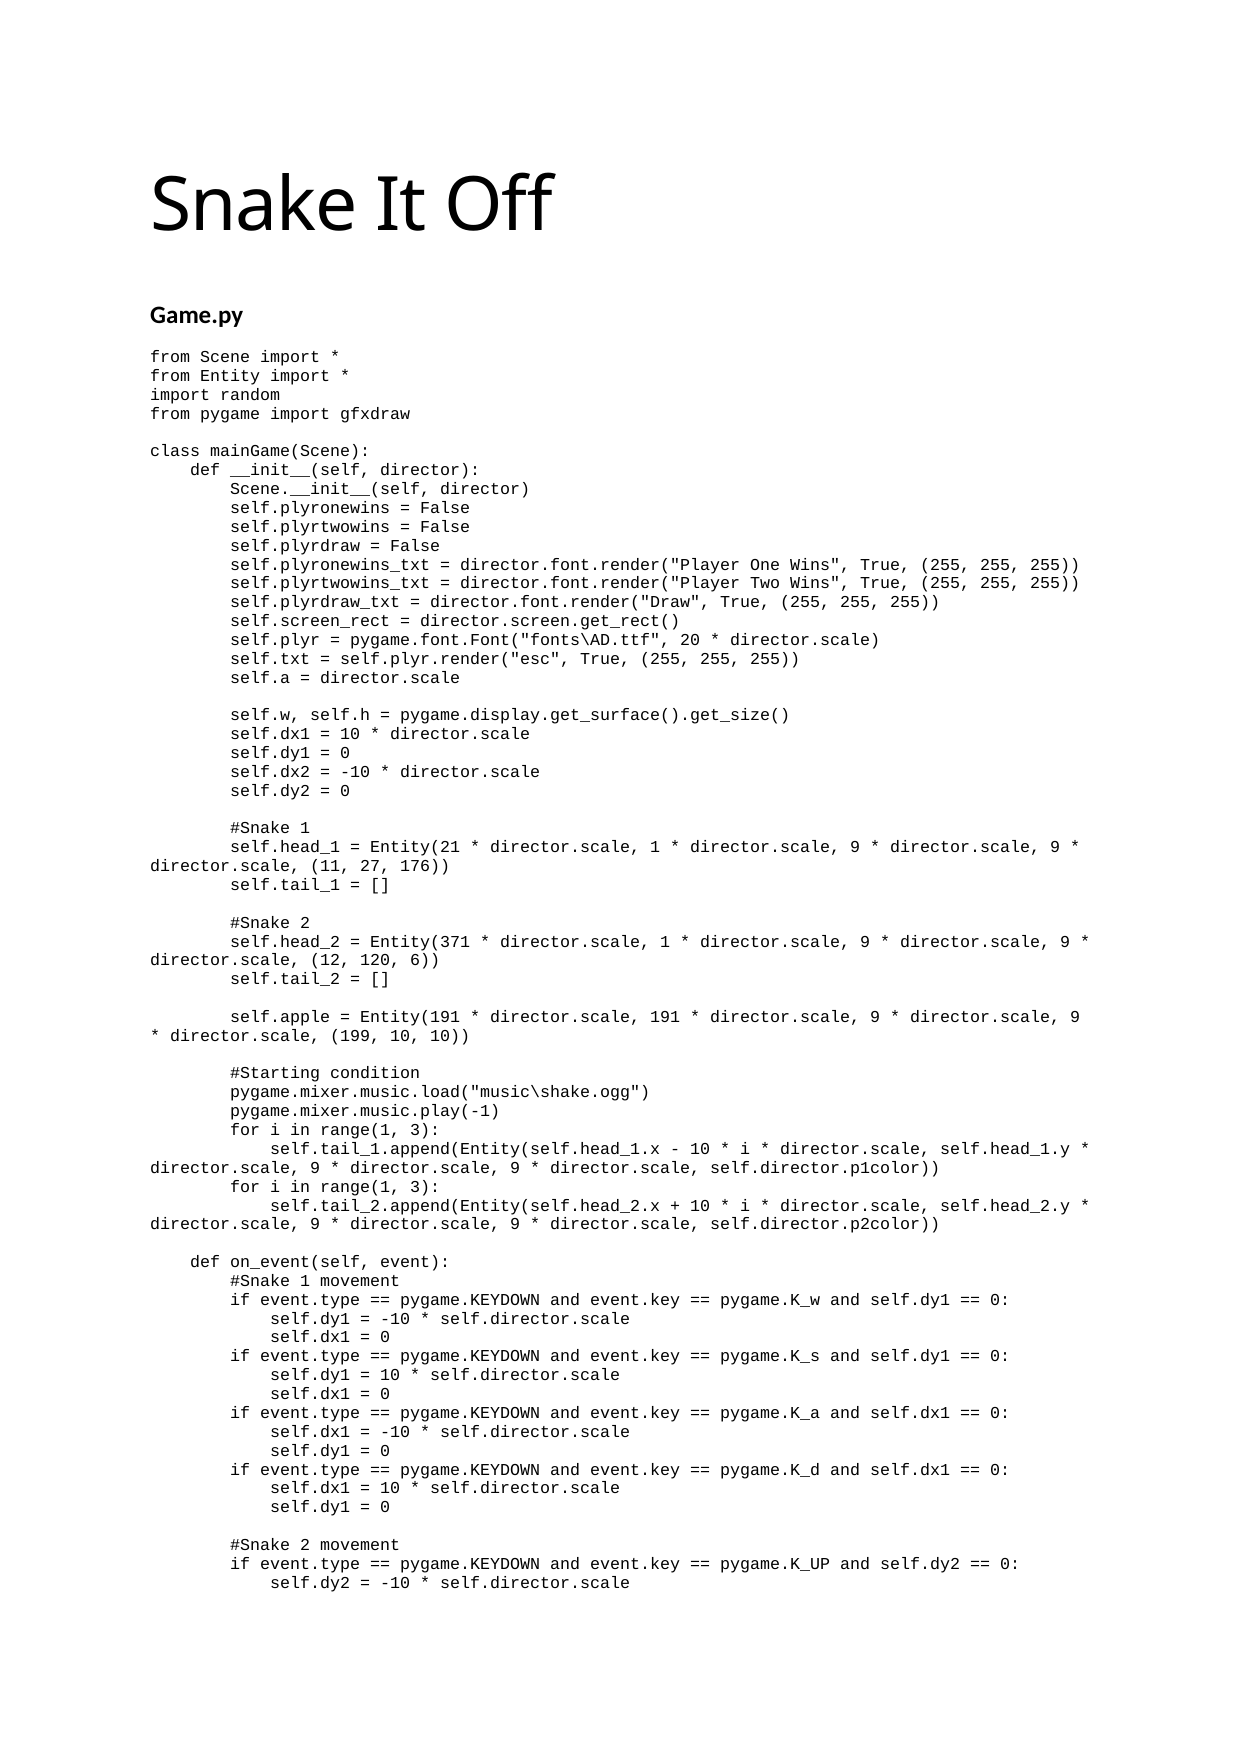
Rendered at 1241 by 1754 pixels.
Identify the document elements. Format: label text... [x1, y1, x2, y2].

title self.dy1 = 0 [150, 1442, 1090, 1461]
title for i in range(1, 3): [150, 1122, 1090, 1141]
title self.screen_rect = director.screen.get_rect() [150, 613, 1090, 631]
title pygame.mixer.music.load("music\shake.ogg") [150, 1084, 1090, 1103]
title self.a = director.scale [150, 669, 1090, 688]
title #Snake 1 movement [150, 1272, 1090, 1291]
title def __init__(self, director): [150, 462, 1090, 481]
title self.tail_2 = [] [150, 971, 1090, 990]
title self.head_2 = Entity(371 * director.scale, 1 * director.scale, 9 * director.scale, 9 * director.scale, (12, 120, 6)) [150, 933, 1090, 971]
title Snake It Off [150, 150, 1090, 252]
title self.head_1 = Entity(21 * director.scale, 1 * director.scale, 9 * director.scale, 9 * director.scale, (11, 27, 176)) [150, 839, 1090, 877]
title if event.type == pygame.KEYDOWN and event.key == pygame.K_d and self.dx1 == 0: [150, 1461, 1090, 1480]
title for i in range(1, 3): [150, 1178, 1090, 1197]
title self.txt = self.plyr.render("esc", True, (255, 255, 255)) [150, 650, 1090, 669]
title #Snake 2 movement [150, 1536, 1090, 1555]
title #Snake 1 [150, 820, 1090, 839]
title self.plyronewins_txt = director.font.render("Player One Wins", True, (255, 255, 255)) [150, 556, 1090, 575]
title self.dy1 = -10 * self.director.scale [150, 1310, 1090, 1329]
title if event.type == pygame.KEYDOWN and event.key == pygame.K_s and self.dy1 == 0: [150, 1348, 1090, 1367]
title def on_event(self, event): [150, 1254, 1090, 1272]
title self.plyrdraw_txt = director.font.render("Draw", True, (255, 255, 255)) [150, 594, 1090, 613]
title self.dx1 = 10 * self.director.scale [150, 1480, 1090, 1499]
title pygame.mixer.music.play(-1) [150, 1103, 1090, 1122]
title self.w, self.h = pygame.display.get_surface().get_size() [150, 707, 1090, 726]
title class mainGame(Scene): [150, 443, 1090, 462]
title Scene.__init__(self, director) [150, 481, 1090, 499]
title self.plyrtwowins = False [150, 518, 1090, 537]
title #Snake 2 [150, 914, 1090, 933]
title self.dx2 = -10 * director.scale [150, 763, 1090, 782]
title self.dy1 = 0 [150, 744, 1090, 763]
title self.dx1 = 10 * director.scale [150, 726, 1090, 744]
title self.tail_1.append(Entity(self.head_1.x - 10 * i * director.scale, self.head_1.y * director.scale, 9 * director.scale, 9 * director.scale, self.director.p1color)) [150, 1141, 1090, 1178]
title from Entity import * [150, 367, 1090, 386]
title import random [150, 386, 1090, 405]
title self.dx1 = -10 * self.director.scale [150, 1423, 1090, 1442]
text Game.py [150, 299, 1090, 329]
title self.apple = Entity(191 * director.scale, 191 * director.scale, 9 * director.scale, 9 * director.scale, (199, 10, 10)) [150, 1008, 1090, 1046]
title self.tail_2.append(Entity(self.head_2.x + 10 * i * director.scale, self.head_2.y * director.scale, 9 * director.scale, 9 * director.scale, self.director.p2color)) [150, 1197, 1090, 1235]
title self.dy2 = 0 [150, 782, 1090, 801]
title self.dy1 = 10 * self.director.scale [150, 1367, 1090, 1386]
title self.tail_1 = [] [150, 877, 1090, 895]
title if event.type == pygame.KEYDOWN and event.key == pygame.K_a and self.dx1 == 0: [150, 1404, 1090, 1423]
title self.dx1 = 0 [150, 1386, 1090, 1404]
title from pygame import gfxdraw [150, 405, 1090, 424]
title if event.type == pygame.KEYDOWN and event.key == pygame.K_UP and self.dy2 == 0: [150, 1555, 1090, 1574]
title self.dx1 = 0 [150, 1329, 1090, 1348]
title self.plyronewins = False [150, 499, 1090, 518]
title self.plyr = pygame.font.Font("fonts\AD.ttf", 20 * director.scale) [150, 631, 1090, 650]
title self.plyrdraw = False [150, 537, 1090, 556]
title #Starting condition [150, 1065, 1090, 1084]
title self.dy1 = 0 [150, 1499, 1090, 1518]
title if event.type == pygame.KEYDOWN and event.key == pygame.K_w and self.dy1 == 0: [150, 1291, 1090, 1310]
title from Scene import * [150, 349, 1090, 367]
title self.plyrtwowins_txt = director.font.render("Player Two Wins", True, (255, 255, 255)) [150, 575, 1090, 594]
title self.dy2 = -10 * self.director.scale [150, 1574, 1090, 1593]
